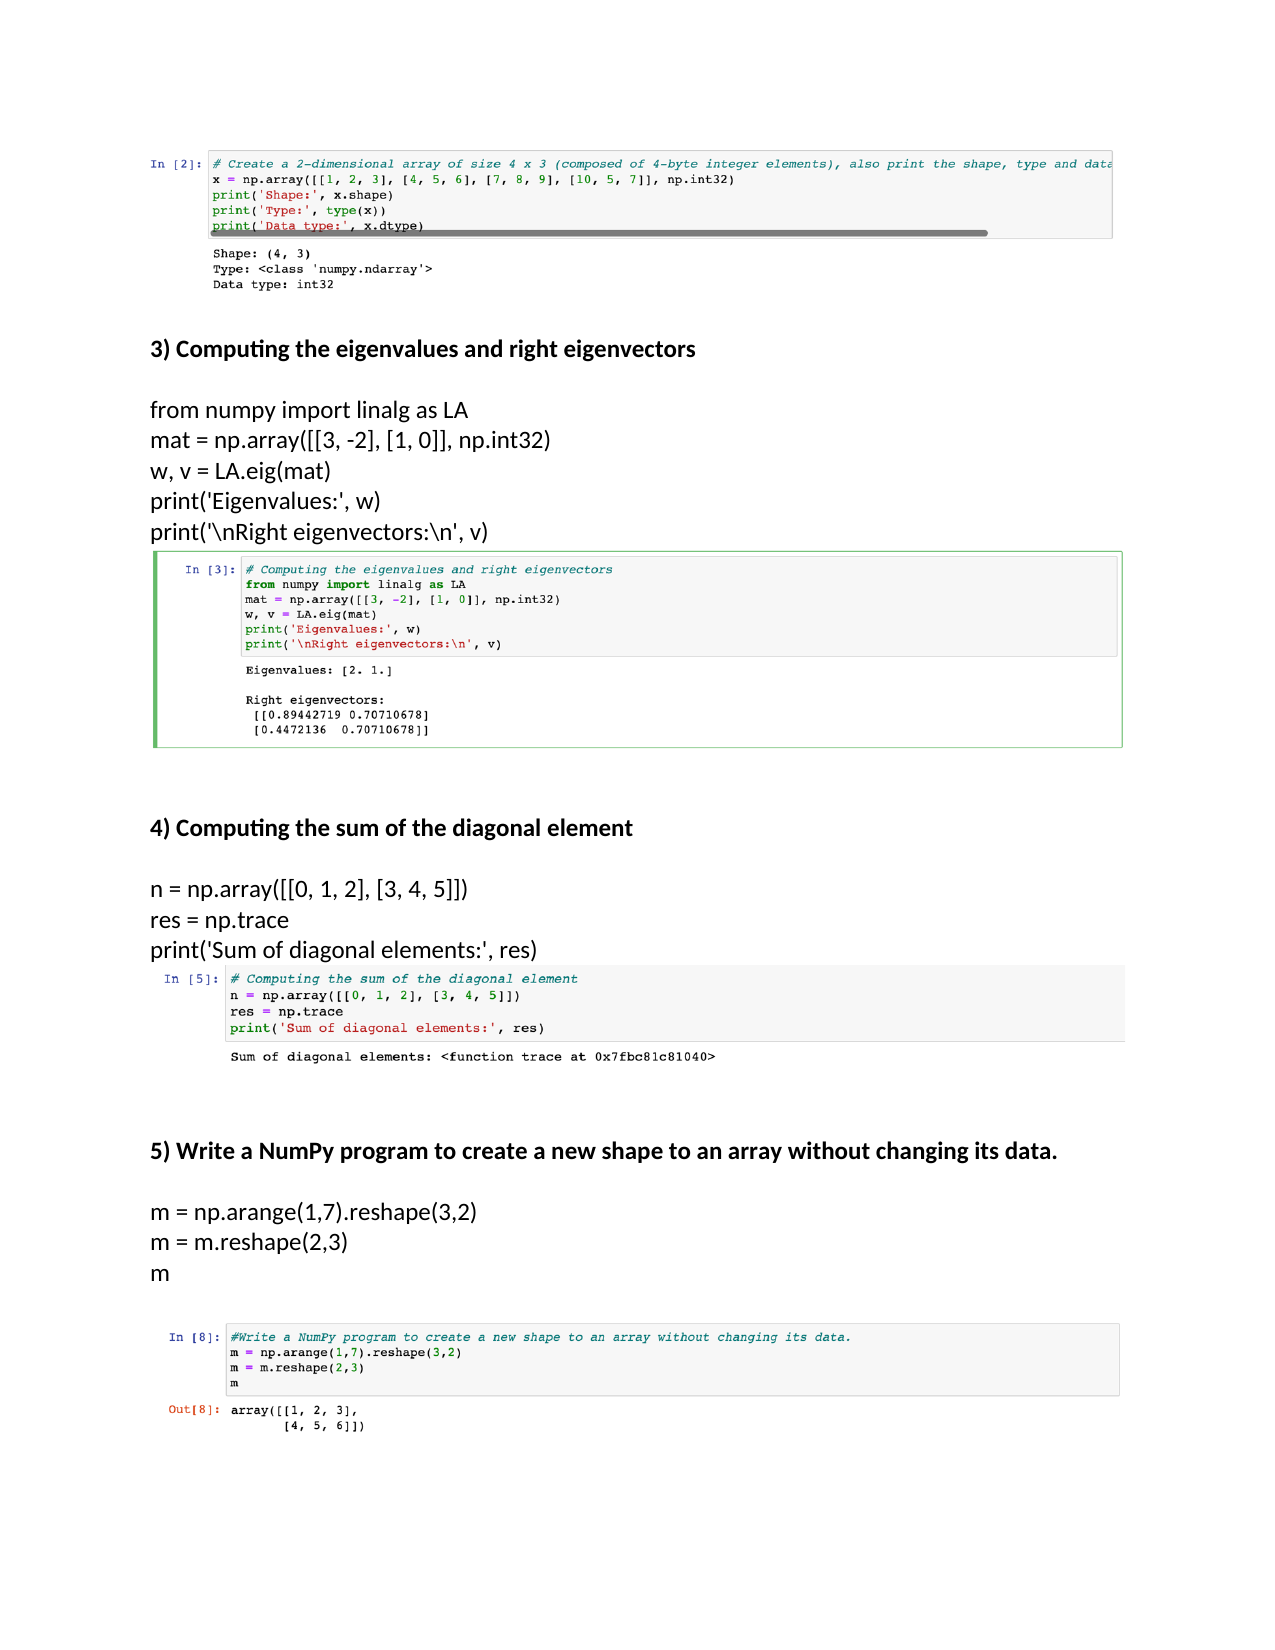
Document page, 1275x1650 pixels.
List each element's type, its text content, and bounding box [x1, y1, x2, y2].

text 4) Computing the sum of the diagonal element [150, 813, 1125, 843]
picture [150, 150, 1125, 303]
text from numpy import linalg as LA [150, 394, 1125, 424]
text mat = np.array([[3, -2], [1, 0]], np.int32) [150, 424, 1125, 455]
text m [150, 1257, 1125, 1287]
picture [150, 1318, 1125, 1441]
text 3) Computing the eigenvalues and right eigenvectors [150, 333, 1125, 363]
text w, v = LA.eig(mat) [150, 455, 1125, 485]
text res = np.trace [150, 904, 1125, 935]
picture [150, 965, 1125, 1074]
text 5) Write a NumPy program to create a new shape to an array without changing its data. [150, 1135, 1125, 1165]
text print('\nRight eigenvectors:\n', v) [150, 516, 1125, 546]
text m = np.arange(1,7).reshape(3,2) [150, 1196, 1125, 1226]
picture [150, 546, 1125, 752]
text m = m.reshape(2,3) [150, 1226, 1125, 1257]
text n = np.array([[0, 1, 2], [3, 4, 5]]) [150, 874, 1125, 904]
text print('Eigenvalues:', w) [150, 485, 1125, 516]
text print('Sum of diagonal elements:', res) [150, 935, 1125, 965]
